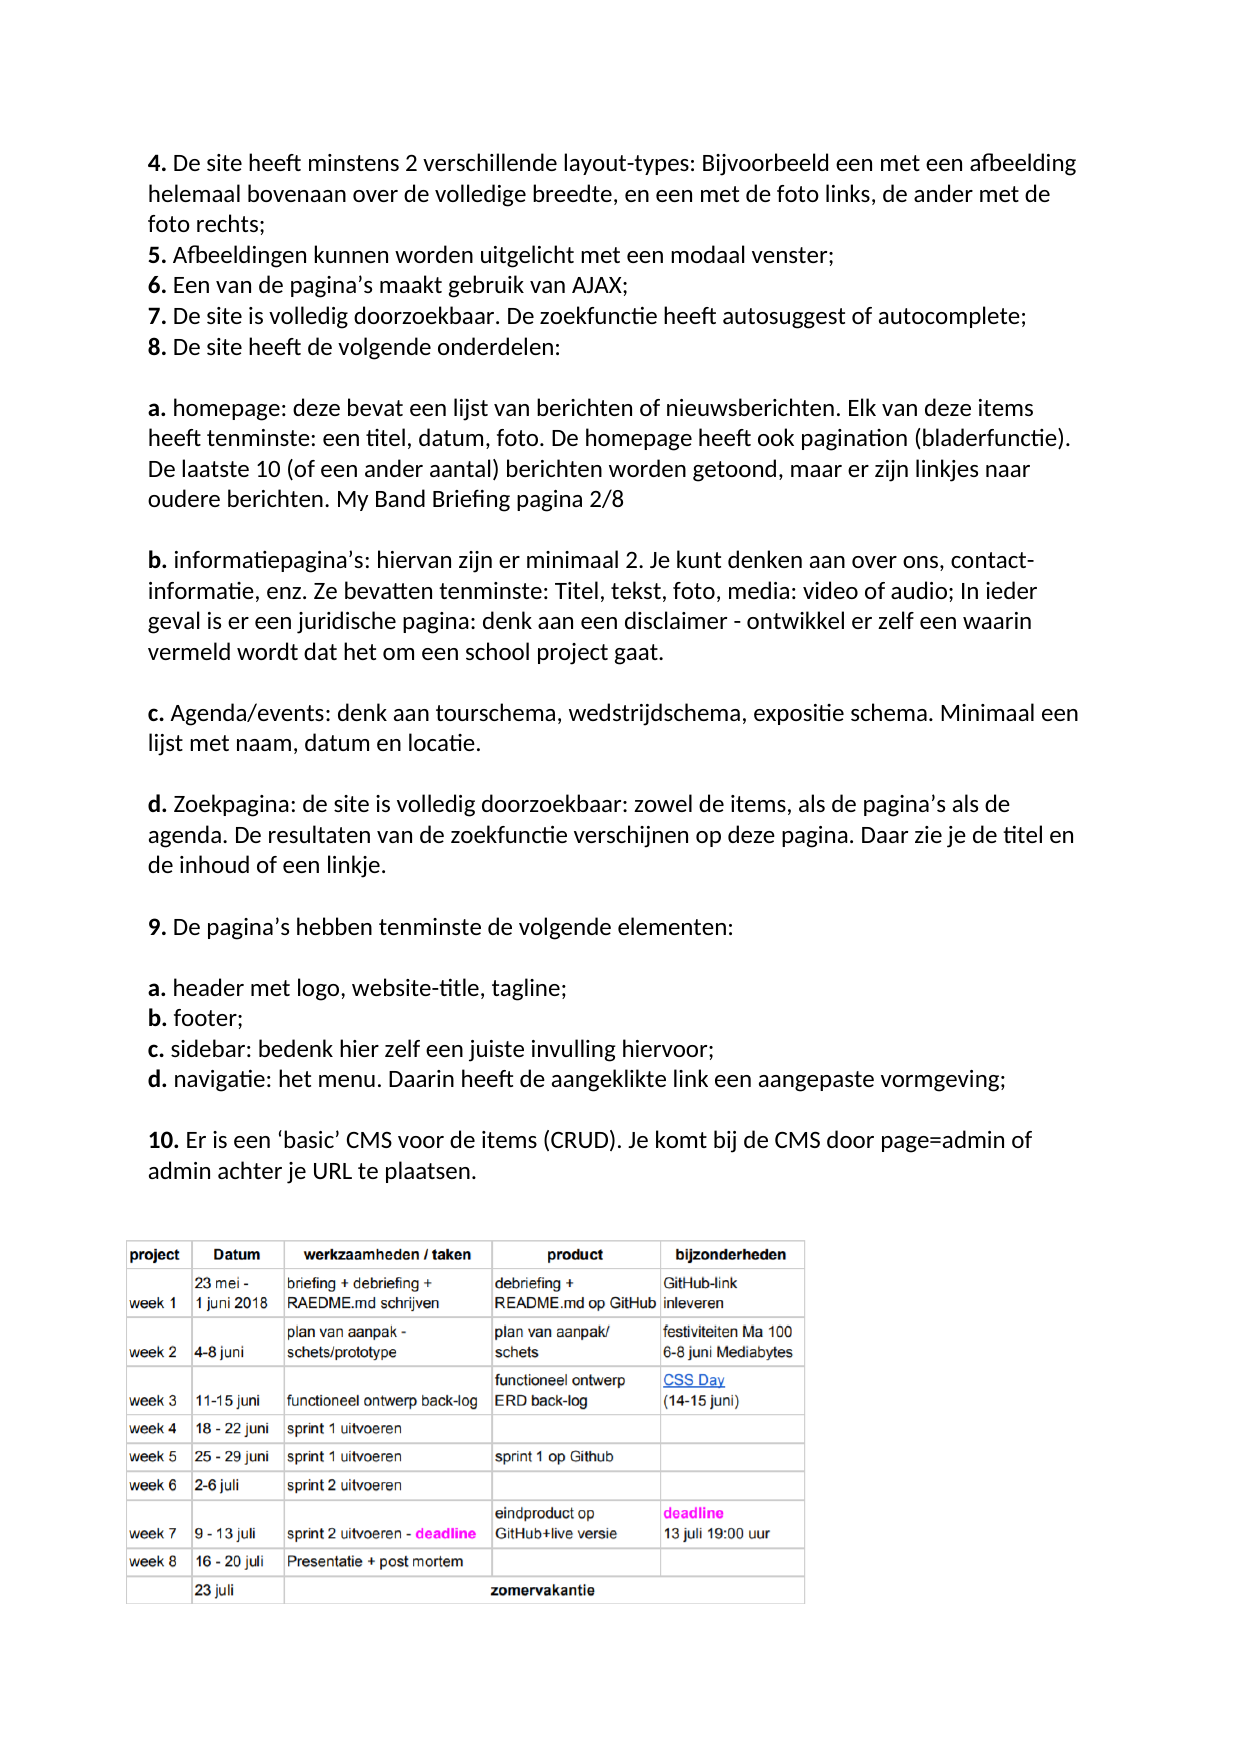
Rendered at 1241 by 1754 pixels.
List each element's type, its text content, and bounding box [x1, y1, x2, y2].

text 4. De site heeft minstens 2 verschillende layout-types: Bijvoorbeeld een met een afbeelding helemaal bovenaan over de volledige breedte, en een met de foto links, de ander met de foto rechts; [148, 148, 1093, 239]
text 6. Een van de pagina’s maakt gebruik van AJAX; [148, 270, 1093, 300]
text a. homepage​: deze bevat een lijst van berichten of nieuwsberichten. Elk van deze items heeft tenminste: een titel, datum, foto. De homepage heeft ook pagination (bladerfunctie). De laatste 10 (of een ander aantal) berichten worden getoond, maar er zijn linkjes naar oudere berichten. My Band Briefing pagina 2/8 [148, 392, 1093, 514]
text a. header met logo, website-title, tagline; [148, 972, 1093, 1002]
text 8. De site heeft de volgende onderdelen: [148, 331, 1093, 361]
picture [122, 1237, 807, 1603]
text 10. Er is een ‘basic’ CMS voor de items (CRUD). Je komt bij de CMS door page=admin of admin achter je URL te plaatsen. [148, 1124, 1093, 1185]
text b. footer; [148, 1002, 1093, 1033]
text d. navigatie: het menu. Daarin heeft de aangeklikte link een aangepaste vormgeving; [148, 1063, 1093, 1094]
text c. Agenda/events​: denk aan tourschema, wedstrijdschema, expositie schema. Minimaal een lijst met naam, datum en locatie. [148, 697, 1093, 758]
text 5. Afbeeldingen kunnen worden uitgelicht met een modaal venster; [148, 239, 1093, 270]
text b. informatiepagina’s​: hiervan zijn er minimaal 2. Je kunt denken aan over ons, contact-informatie, enz. Ze bevatten tenminste: Titel, tekst, foto, media: video of audio; In ieder geval is er een juridische pagina: denk aan een disclaimer - ontwikkel er zelf een waarin vermeld wordt dat het om een school project gaat. [148, 544, 1093, 666]
text c. sidebar: bedenk hier zelf een juiste invulling hiervoor; [148, 1033, 1093, 1063]
text 7. De site is volledig doorzoekbaar. De zoekfunctie heeft autosuggest of autocomplete; [148, 300, 1093, 331]
text 9. De pagina’s hebben tenminste de volgende elementen: [148, 911, 1093, 941]
text d. Zoekpagina​: de site is volledig doorzoekbaar: zowel de items, als de pagina’s als de agenda. De resultaten van de zoekfunctie verschijnen op deze pagina. Daar zie je de titel en de inhoud of een linkje. [148, 788, 1093, 880]
